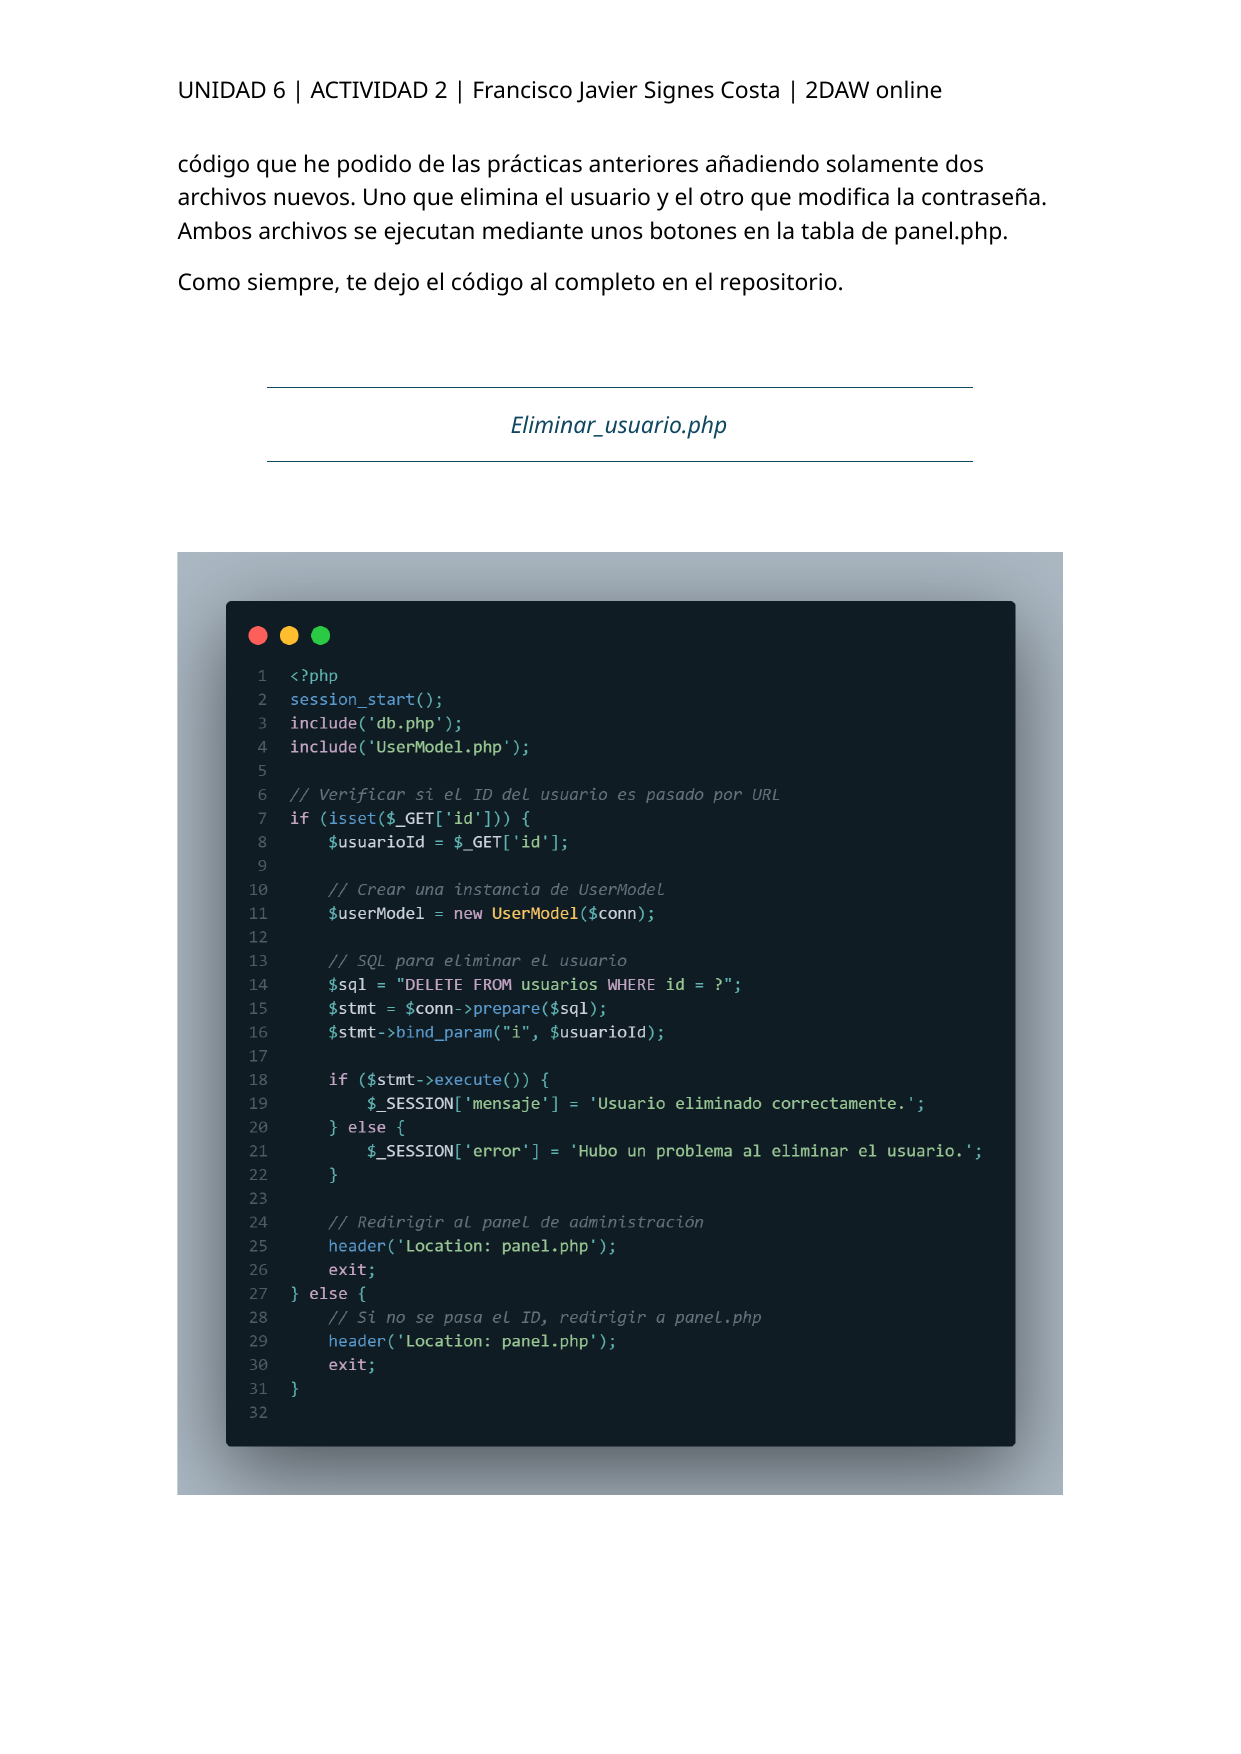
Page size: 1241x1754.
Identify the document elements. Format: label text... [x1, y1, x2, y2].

text Como siempre, te dejo el código al completo en el repositorio. [177, 266, 1063, 297]
text Eliminar_usuario.php [267, 388, 973, 461]
picture [177, 552, 1063, 1495]
